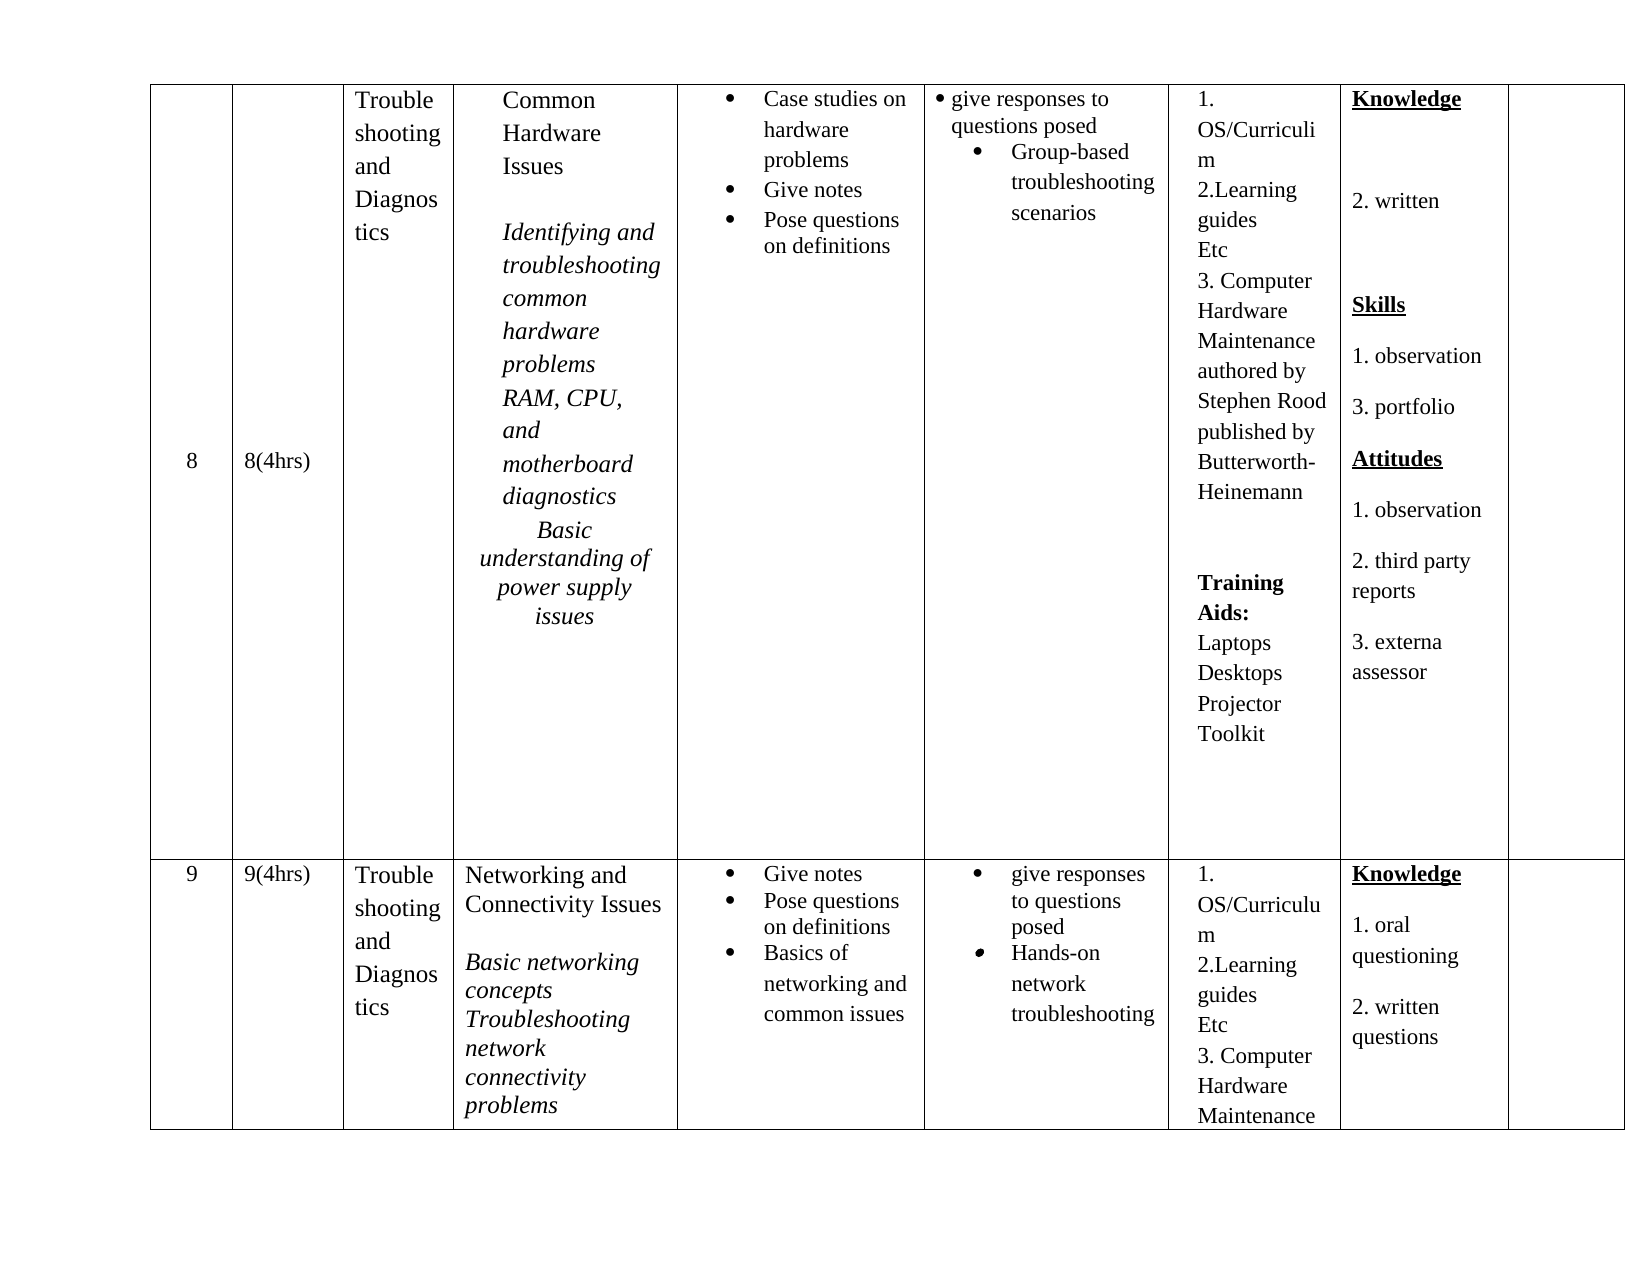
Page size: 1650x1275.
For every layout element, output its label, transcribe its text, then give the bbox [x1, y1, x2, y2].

table_cell 9 [151, 860, 232, 1128]
table_cell [1509, 860, 1624, 1128]
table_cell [454, 860, 677, 1128]
table_cell 9(4hrs) [233, 860, 343, 1128]
table_cell give responses to questions posed Group-based troubleshooting scenarios [925, 85, 1168, 859]
table_cell [1509, 85, 1624, 859]
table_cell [344, 860, 453, 1128]
table_cell 8(4hrs) [233, 85, 343, 859]
table_cell Knowledge 2. written Skills 1. observation 3. portfolio Attitudes 1. observation 2. third party reports 3. externa assessor [1341, 85, 1508, 859]
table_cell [678, 860, 924, 1128]
table_cell 1. OS/Curriculim 2.Learning guides Etc 3. Computer Hardware Maintenance authored by Stephen Rood published by Butterworth- Heinemann Training Aids: Laptops Desktops Projector Toolkit [1169, 85, 1340, 859]
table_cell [1341, 860, 1508, 1128]
table_cell Common Hardware Issues Identifying and troubleshooting common hardware problems RAM, CPU, and motherboard diagnostics Basic understanding of power supply issues [454, 85, 677, 859]
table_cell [925, 860, 1168, 1128]
table_cell Troubleshooting and Diagnostics [344, 85, 453, 859]
table_cell 8 [151, 85, 232, 859]
table_cell Case studies on hardware problems Give notes Pose questions on definitions [678, 85, 924, 859]
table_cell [1169, 860, 1340, 1128]
